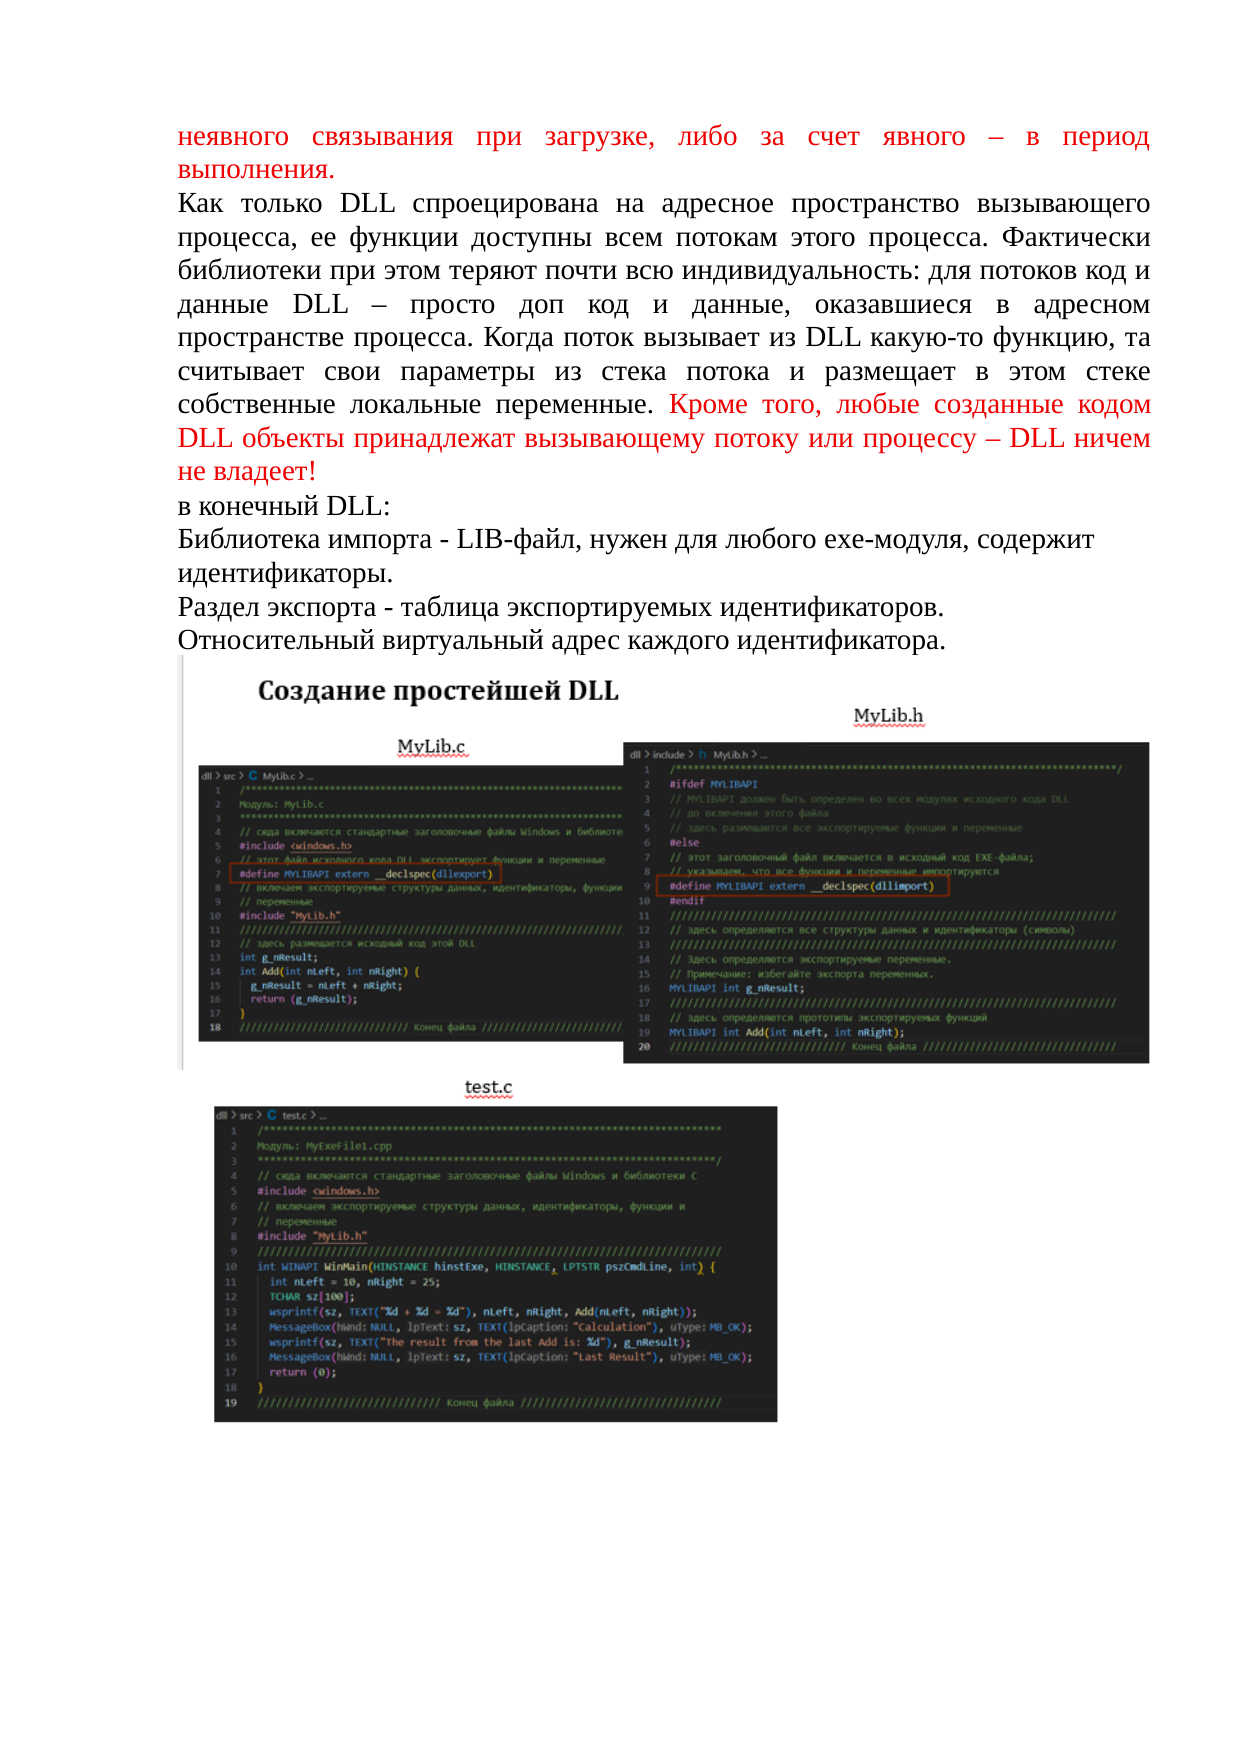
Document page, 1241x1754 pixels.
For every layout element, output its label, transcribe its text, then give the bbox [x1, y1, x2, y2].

text в конечный DLL: Библиотека импорта - LIB-файл, нужен для любого exe-модуля, содержит идентификаторы. Раздел экспорта - таблица экспортируемых идентификаторов. Относительный виртуальный адрес каждого идентификатора. [177, 488, 1152, 655]
picture [177, 655, 1152, 1441]
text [177, 118, 1152, 185]
text Как только DLL спроецирована на адресное пространство вызывающего процесса, ее функции доступны всем потокам этого процесса. Фактически библиотеки при этом теряют почти всю индивидуальность: для потоков код и данные DLL – просто доп код и данные, оказавшиеся в адресном пространстве процесса. Когда поток вызывает из DLL какую-то функцию, та считывает свои параметры из стека потока и размещает в этом стеке собственные локальные переменные. Кроме того, любые созданные кодом DLL объекты принадлежат вызывающему потоку или процессу – DLL ничем не владеет! [177, 185, 1152, 488]
